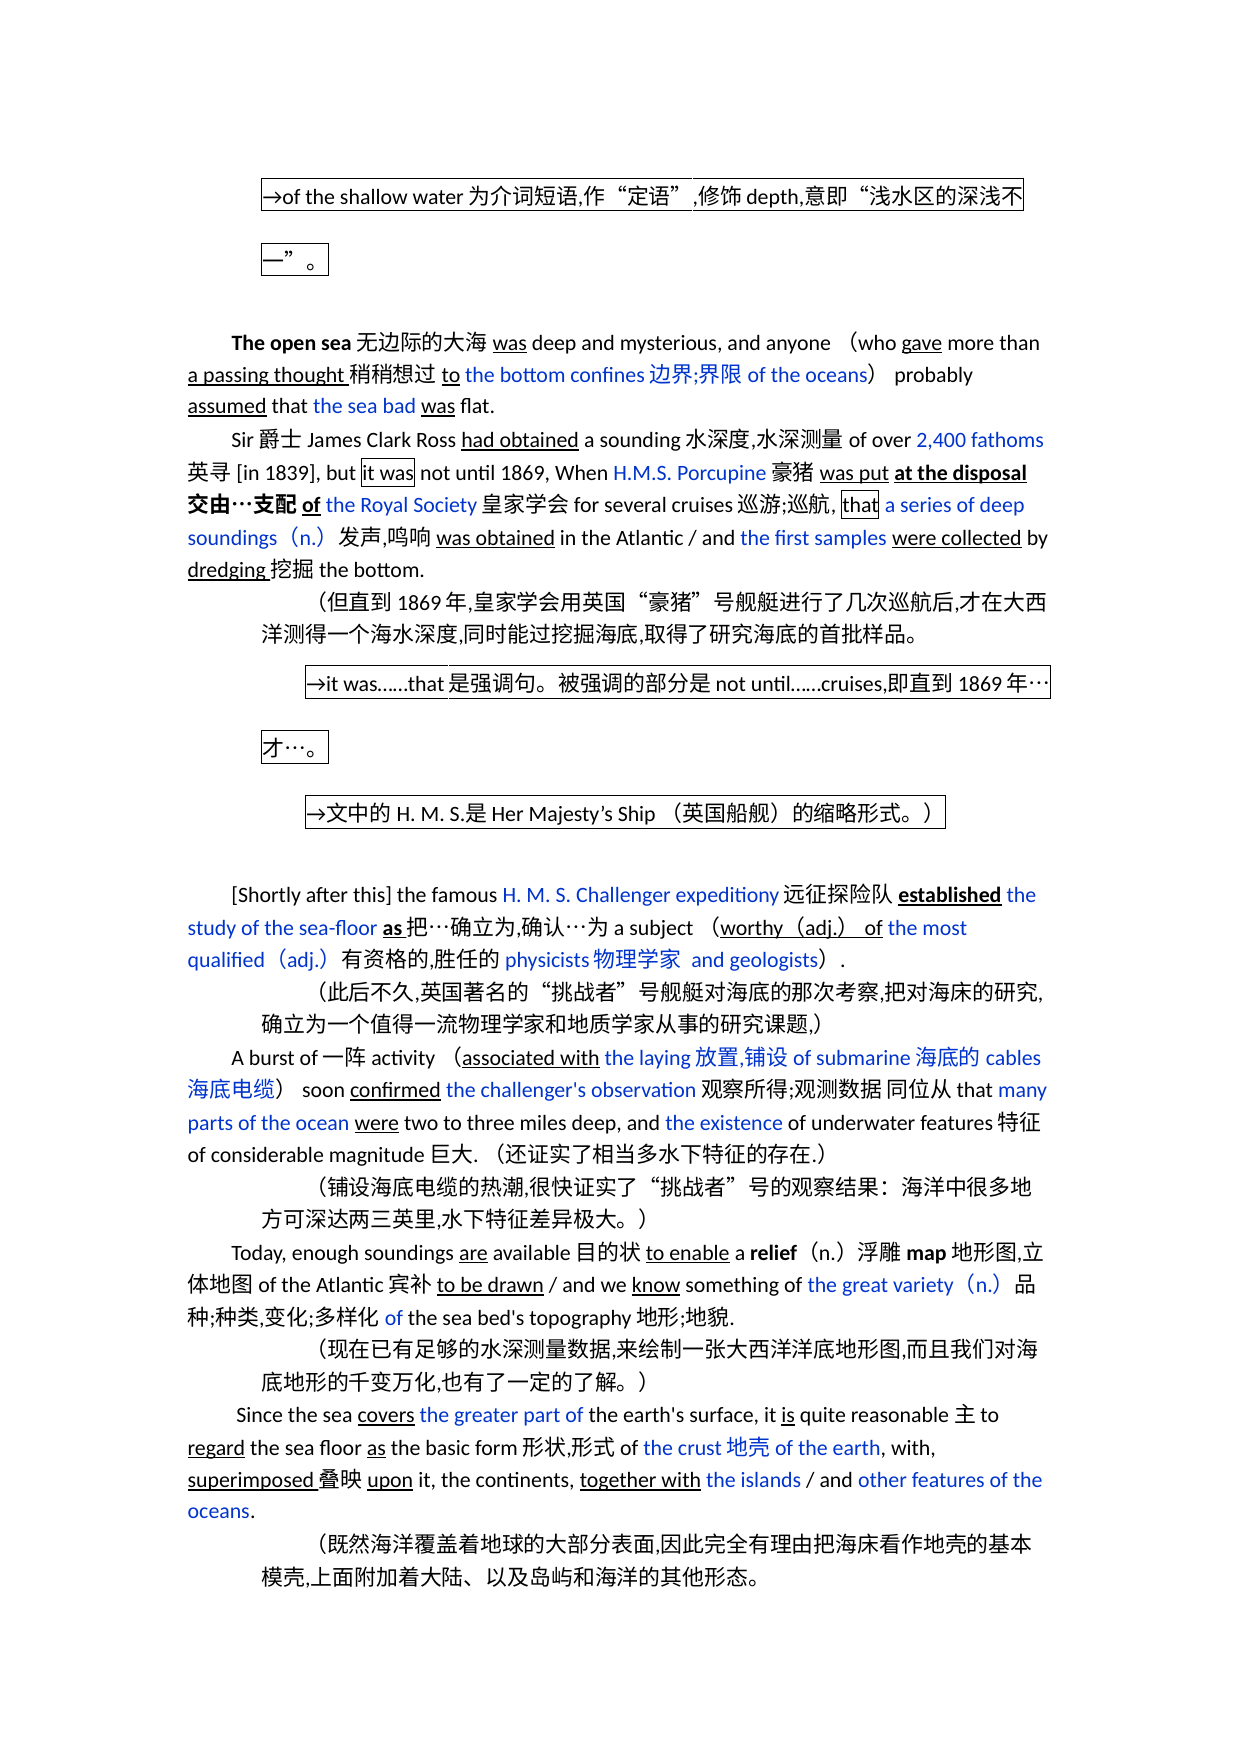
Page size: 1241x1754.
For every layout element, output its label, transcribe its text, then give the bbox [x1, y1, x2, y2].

text （现在已有足够的水深测量数据,来绘制一张大西洋洋底地形图,而且我们对海底地形的千变万化,也有了一定的了解。） [261, 1332, 1053, 1397]
text Since the sea covers the greater part of the earth's surface, it is quite reasonable 主to regard the sea floor as the basic form形状,形式 of the crust地壳 of the earth, with, superimposed叠映 upon it, the continents, together with the islands / and other features of the oceans. [187, 1397, 1053, 1527]
text →文中的 H. M. S.是Her Majesty’s Ship （英国船舰）的缩略形式。） [261, 779, 1053, 844]
text （既然海洋覆盖着地球的大部分表面,因此完全有理由把海床看作地壳的基本模壳,上面附加着大陆、以及岛屿和海洋的其他形态。 [261, 1527, 1053, 1592]
text →of the shallow water为介词短语,作“定语”,修饰depth,意即“浅水区的深浅不一”。 [261, 162, 1053, 292]
text The open sea无边际的大海 was deep and mysterious, and anyone （who gave more than a passing thought稍稍想过 to the bottom confines边界;界限 of the oceans） probably assumed that the sea bad was flat. [187, 324, 1053, 422]
text Sir爵士 James Clark Ross had obtained a sounding水深度,水深测量 of over 2,400 fathoms英寻 [in 1839], but it was not until 1869, When H.M.S. Porcupine豪猪 was put at the disposal交由…支配 of the Royal Society皇家学会 for several cruises巡游;巡航, that a series of deep soundings（n.）发声,鸣响 was obtained in the Atlantic / and the first samples were collected by dredging挖掘 the bottom. [187, 422, 1053, 584]
text A burst of一阵 activity （associated with the laying放置,铺设 of submarine海底的 cables海底电缆） soon confirmed the challenger's observation观察所得;观测数据 同位从that many parts of the ocean were two to three miles deep, and the existence of underwater features特征 of considerable magnitude巨大. （还证实了相当多水下特征的存在.） [187, 1039, 1053, 1169]
text （但直到1869年,皇家学会用英国“豪猪”号舰艇进行了几次巡航后,才在大西洋测得一个海水深度,同时能过挖掘海底,取得了研究海底的首批样品。 [261, 584, 1053, 649]
text Today, enough soundings are available 目的状to enable a relief（n.）浮雕 map地形图,立体地图 of the Atlantic 宾补to be drawn / and we know something of the great variety（n.）品种;种类,变化;多样化 of the sea bed's topography地形;地貌. [187, 1234, 1053, 1332]
text （此后不久,英国著名的“挑战者”号舰艇对海底的那次考察,把对海床的研究,确立为一个值得一流物理学家和地质学家从事的研究课题,） [261, 974, 1053, 1039]
text [Shortly after this] the famous H. M. S. Challenger expeditiony远征探险队 established the study of the sea-floor as把…确立为,确认…为 a subject （worthy（adj.） of the most qualified（adj.）有资格的,胜任的 physicists物理学家 and geologists）. [187, 877, 1053, 974]
text →it was……that是强调句。被强调的部分是not until……cruises,即直到1869年…才…。 [261, 649, 1053, 779]
text （铺设海底电缆的热潮,很快证实了“挑战者”号的观察结果：海洋中很多地方可深达两三英里,水下特征差异极大。） [261, 1169, 1053, 1234]
